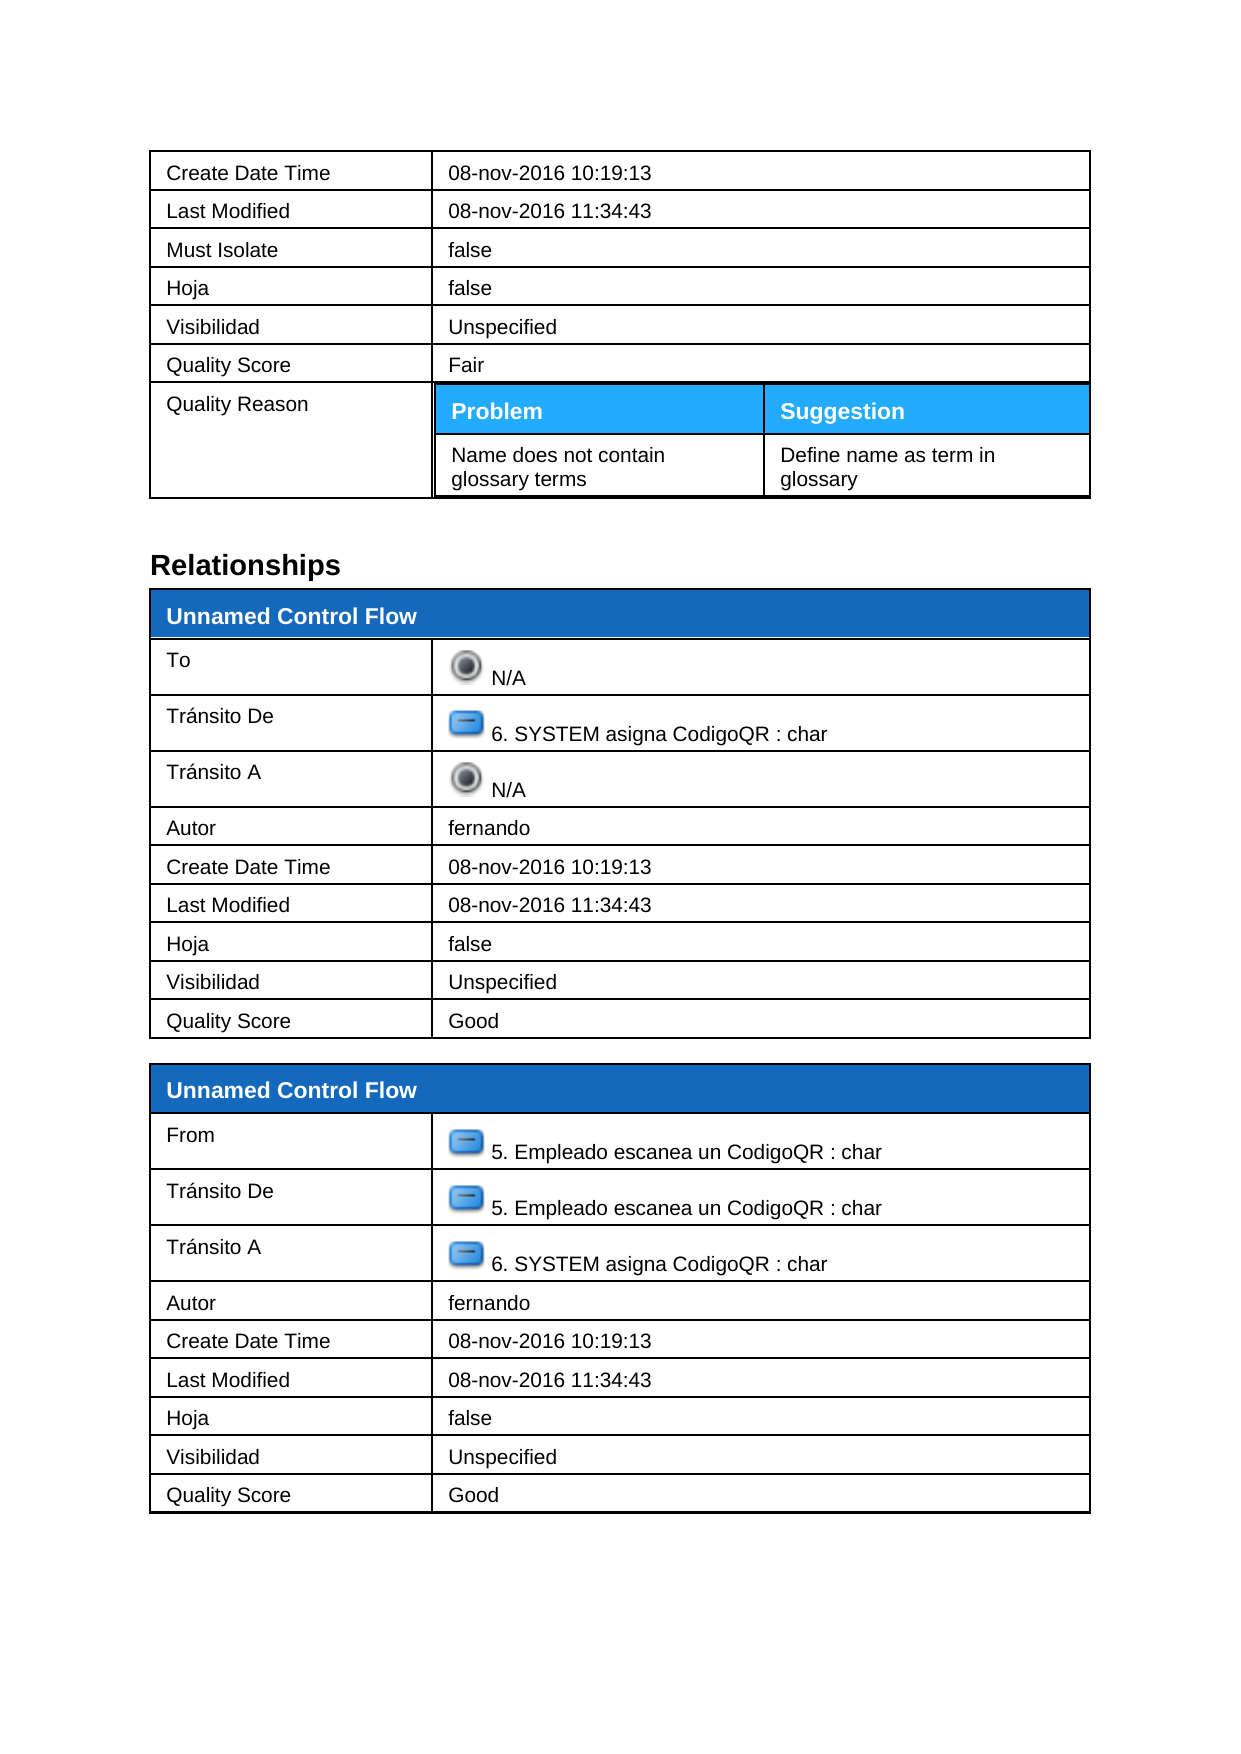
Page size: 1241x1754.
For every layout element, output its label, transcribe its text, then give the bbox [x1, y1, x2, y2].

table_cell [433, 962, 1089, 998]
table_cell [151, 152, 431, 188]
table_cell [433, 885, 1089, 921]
subtitle Relationships [150, 548, 1090, 582]
picture [448, 760, 485, 797]
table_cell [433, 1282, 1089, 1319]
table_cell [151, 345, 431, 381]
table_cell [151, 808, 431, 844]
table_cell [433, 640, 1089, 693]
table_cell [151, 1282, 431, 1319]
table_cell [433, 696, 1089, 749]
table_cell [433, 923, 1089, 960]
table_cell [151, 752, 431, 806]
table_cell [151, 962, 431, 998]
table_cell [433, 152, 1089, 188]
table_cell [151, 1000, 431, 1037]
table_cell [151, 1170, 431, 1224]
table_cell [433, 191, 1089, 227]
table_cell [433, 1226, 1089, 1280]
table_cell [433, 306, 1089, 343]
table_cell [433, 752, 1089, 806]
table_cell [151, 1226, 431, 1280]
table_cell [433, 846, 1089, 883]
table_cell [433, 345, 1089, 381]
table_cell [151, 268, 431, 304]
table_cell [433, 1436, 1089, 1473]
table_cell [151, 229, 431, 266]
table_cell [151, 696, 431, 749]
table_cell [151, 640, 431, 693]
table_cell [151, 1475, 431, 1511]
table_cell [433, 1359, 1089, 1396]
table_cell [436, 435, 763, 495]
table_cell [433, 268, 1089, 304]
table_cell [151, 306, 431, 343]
picture [448, 1234, 485, 1272]
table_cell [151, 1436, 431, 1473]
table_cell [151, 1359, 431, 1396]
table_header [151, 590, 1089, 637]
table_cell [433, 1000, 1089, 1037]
picture [448, 1178, 485, 1216]
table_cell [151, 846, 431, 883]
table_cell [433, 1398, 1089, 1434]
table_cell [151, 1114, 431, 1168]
picture [448, 1122, 485, 1160]
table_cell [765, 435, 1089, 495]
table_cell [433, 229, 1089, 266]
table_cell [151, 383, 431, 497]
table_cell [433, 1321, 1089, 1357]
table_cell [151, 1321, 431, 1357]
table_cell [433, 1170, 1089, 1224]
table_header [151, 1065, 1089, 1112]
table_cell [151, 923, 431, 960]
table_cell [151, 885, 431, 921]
picture [448, 647, 485, 685]
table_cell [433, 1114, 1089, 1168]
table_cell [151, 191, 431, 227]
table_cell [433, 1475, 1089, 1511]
picture [448, 703, 485, 741]
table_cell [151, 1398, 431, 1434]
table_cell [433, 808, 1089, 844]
